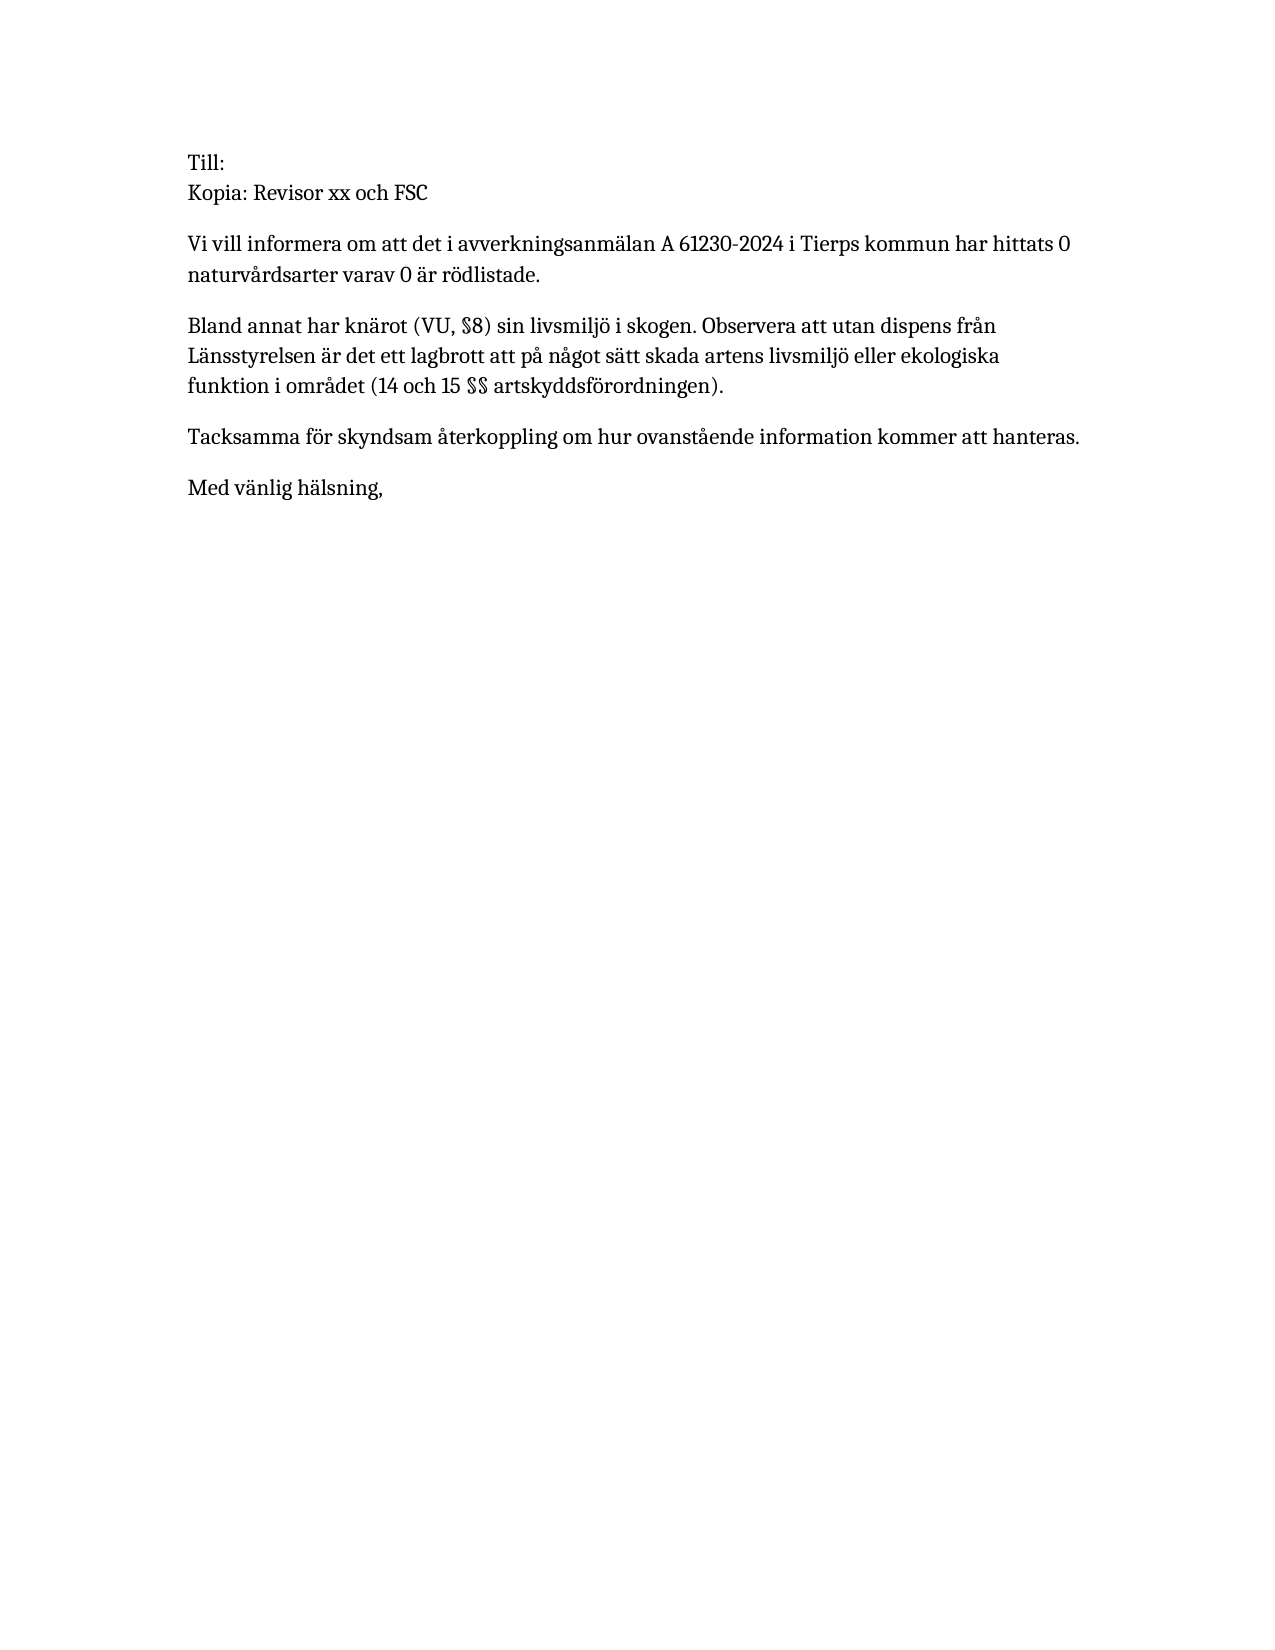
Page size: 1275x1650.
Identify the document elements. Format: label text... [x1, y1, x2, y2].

text Bland annat har knärot (VU, §8) sin livsmiljö i skogen. Observera att utan dispens från Länsstyrelsen är det ett lagbrott att på något sätt skada artens livsmiljö eller ekologiska funktion i området (14 och 15 §§ artskyddsförordningen). [187, 312, 1087, 399]
text Till: Kopia: Revisor xx och FSC [187, 150, 1087, 207]
text Vi vill informera om att det i avverkningsanmälan A 61230-2024 i Tierps kommun har hittats 0 naturvårdsarter varav 0 är rödlistade. [187, 231, 1087, 288]
text Med vänlig hälsning, [187, 475, 1087, 532]
text Tacksamma för skyndsam återkoppling om hur ovanstående information kommer att hanteras. [187, 424, 1087, 450]
